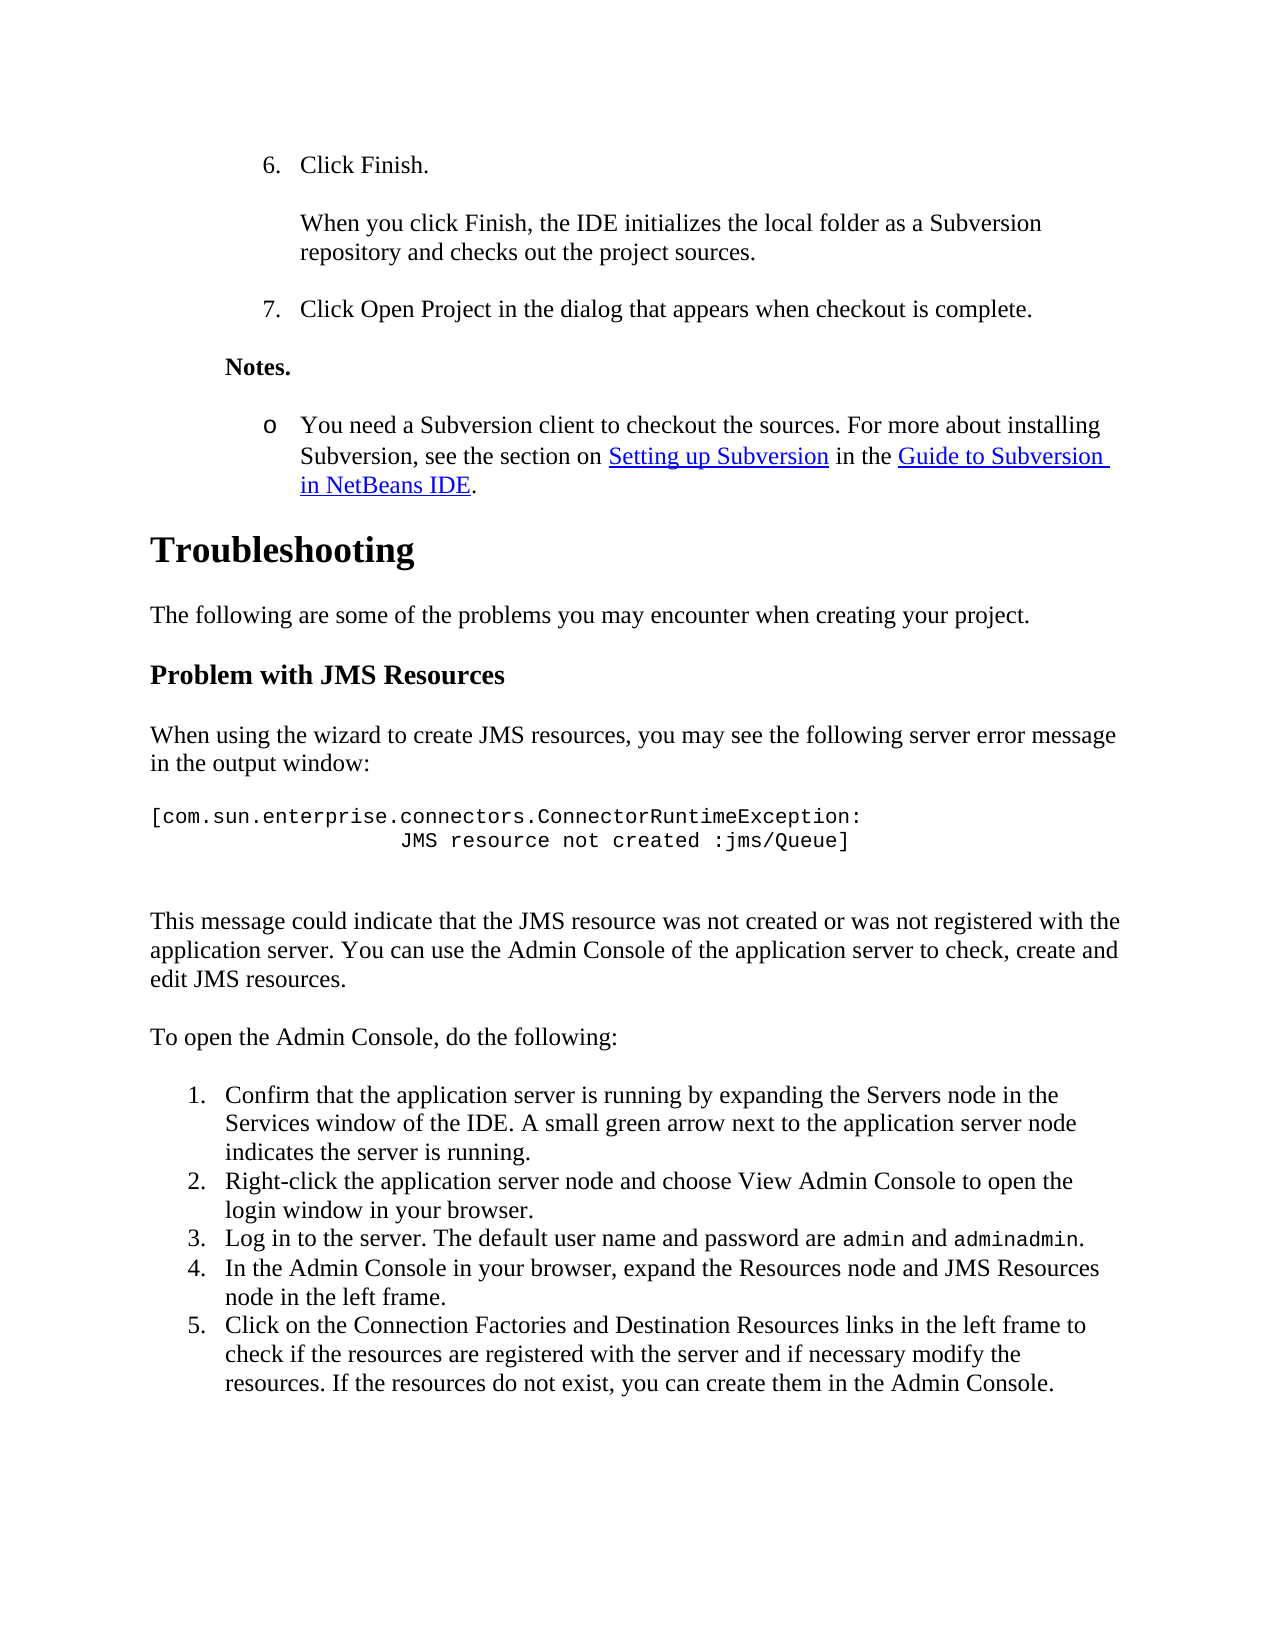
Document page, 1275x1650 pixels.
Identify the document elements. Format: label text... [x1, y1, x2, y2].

list Log in to the server. The default user name and password are admin and adminadmin. [187, 1223, 1125, 1253]
text Problem with JMS Resources [150, 658, 1125, 691]
text Troubleshooting [150, 528, 1125, 571]
text Notes. [225, 352, 1125, 381]
list Click Open Project in the dialog that appears when checkout is complete. [262, 294, 1125, 323]
list You need a Subversion client to checkout the sources. For more about installing Subversion, see the section on Setting up Subversion in the Guide to Subversion in NetBeans IDE. [262, 410, 1125, 499]
text This message could indicate that the JMS resource was not created or was not registered with the application server. You can use the Admin Console of the application server to check, create and edit JMS resources. [150, 906, 1125, 993]
text [com.sun.enterprise.connectors.ConnectorRuntimeException: [150, 806, 1125, 830]
list Click on the Connection Factories and Destination Resources links in the left frame to check if the resources are registered with the server and if necessary modify the resources. If the resources do not exist, you can create them in the Admin Console. [187, 1311, 1125, 1397]
text The following are some of the problems you may encounter when creating your project. [150, 600, 1125, 629]
text When using the wizard to create JMS resources, you may see the following server error message in the output window: [150, 720, 1125, 777]
list Confirm that the application server is running by expanding the Servers node in the Services window of the IDE. A small green arrow next to the application server node indicates the server is running. [187, 1080, 1125, 1166]
text To open the Admin Console, do the following: [150, 1022, 1125, 1051]
text When you click Finish, the IDE initializes the local folder as a Subversion repository and checks out the project sources. [300, 208, 1125, 265]
list Right-click the application server node and choose View Admin Console to open the login window in your browser. [187, 1166, 1125, 1223]
text JMS resource not created :jms/Queue] [150, 830, 1125, 854]
list Click Finish. [262, 150, 1125, 179]
list In the Admin Console in your browser, expand the Resources node and JMS Resources node in the left frame. [187, 1253, 1125, 1311]
